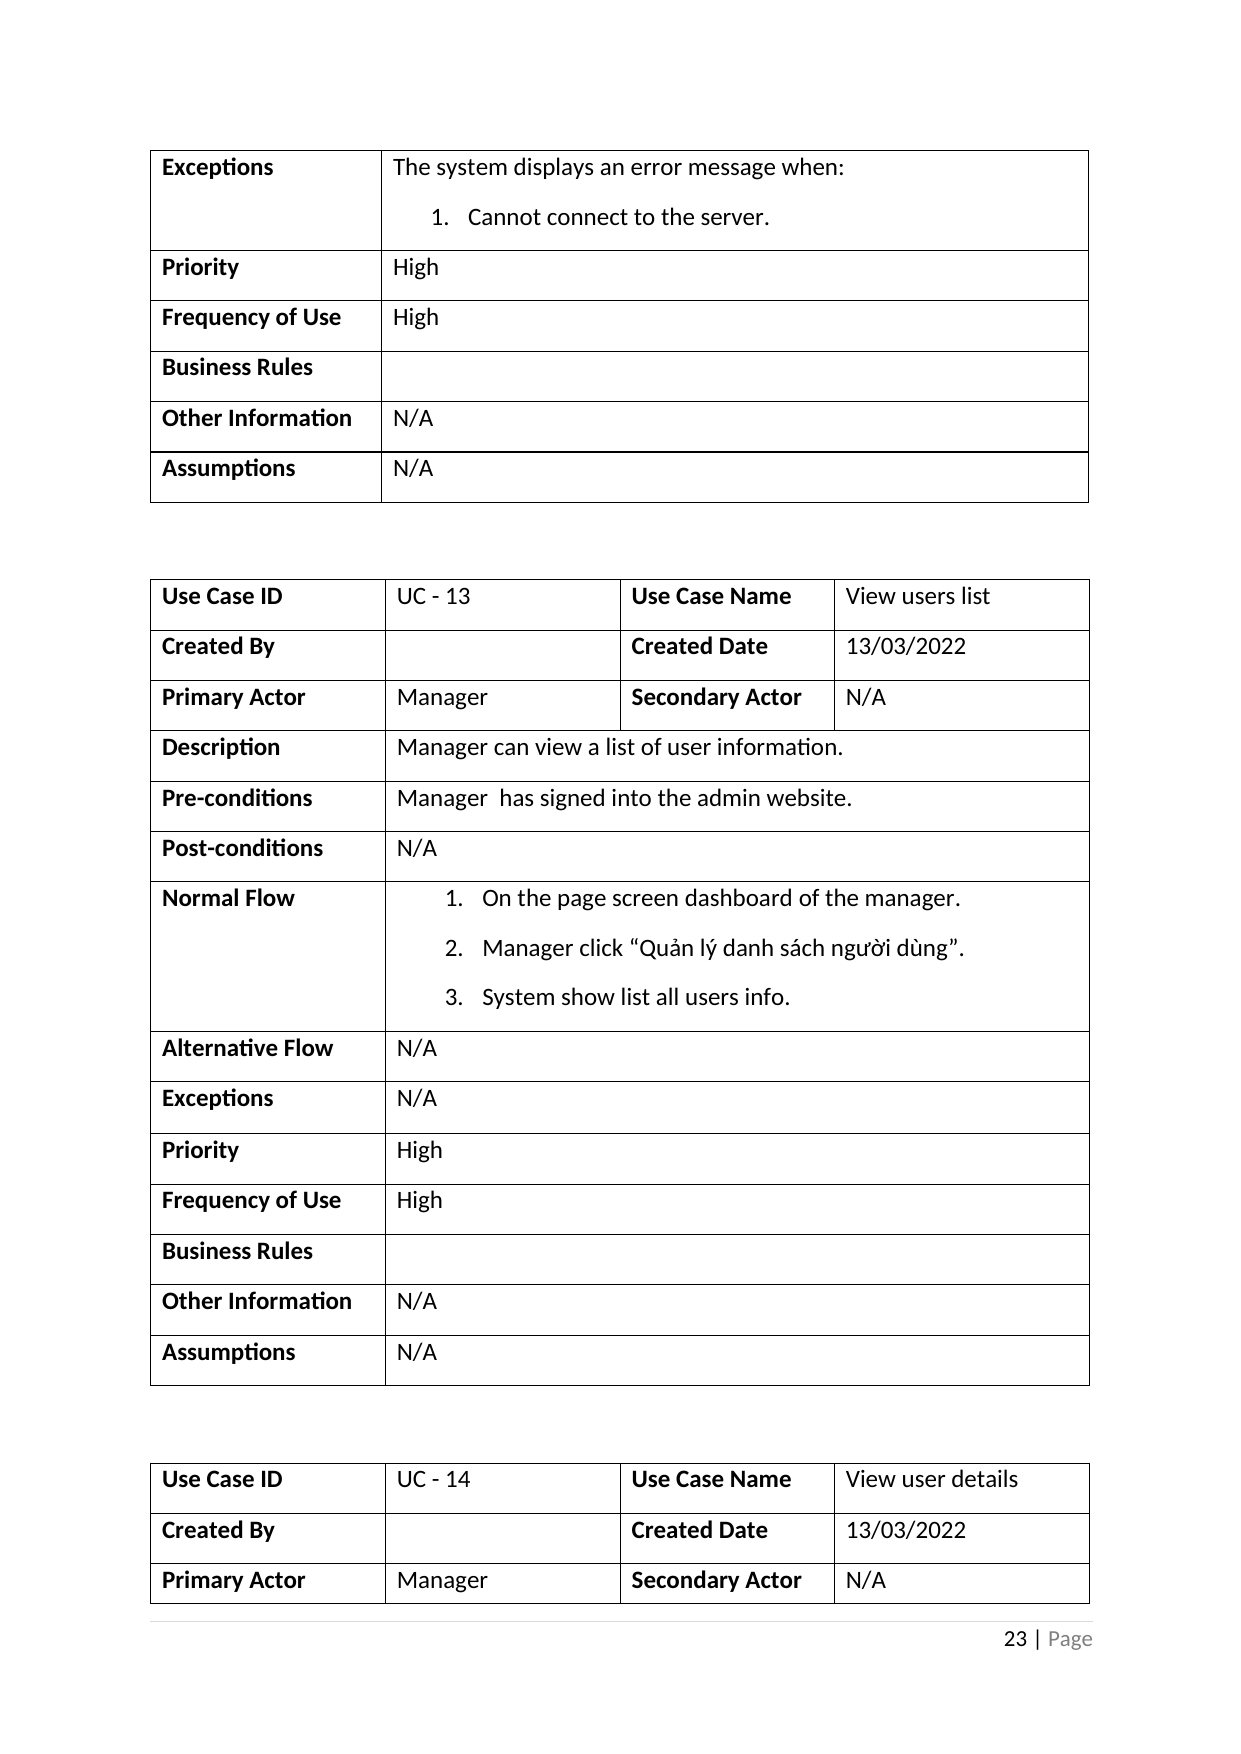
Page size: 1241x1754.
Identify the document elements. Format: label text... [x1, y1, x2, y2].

table_cell Business Rules [151, 1235, 385, 1284]
table_cell Created By [151, 631, 385, 680]
table_cell N/A [386, 1032, 1089, 1081]
table_cell Created Date [621, 631, 834, 680]
table_cell [386, 631, 620, 680]
table_header UC - 13 [386, 580, 620, 629]
table_cell N/A [386, 1285, 1089, 1334]
table_header View user details [835, 1464, 1089, 1513]
table_cell Manager [386, 1564, 620, 1603]
table_cell Pre-conditions [151, 782, 385, 831]
table_cell Primary Actor [151, 681, 385, 730]
table_cell N/A [382, 402, 1088, 451]
table_header UC - 14 [386, 1464, 620, 1513]
table_cell [382, 352, 1088, 401]
table_cell 13/03/2022 [835, 1514, 1089, 1563]
table_cell Manager [386, 681, 620, 730]
table_cell [386, 1235, 1089, 1284]
table_cell Normal Flow [151, 882, 385, 1031]
table_cell Manager has signed into the admin website. [386, 782, 1089, 831]
table_header Use Case ID [151, 1464, 385, 1513]
table_cell Assumptions [151, 453, 381, 502]
table_cell 13/03/2022 [835, 631, 1089, 680]
table_cell Primary Actor [151, 1564, 385, 1603]
table_cell High [386, 1185, 1089, 1234]
table_cell Secondary Actor [621, 1564, 834, 1603]
table_cell High [382, 251, 1088, 300]
table_cell [386, 1514, 620, 1563]
table_cell Created By [151, 1514, 385, 1563]
table_cell Assumptions [151, 1336, 385, 1385]
table_cell Frequency of Use [151, 301, 381, 351]
table_cell Other Information [151, 1285, 385, 1334]
table_cell N/A [386, 1336, 1089, 1385]
table_header Use Case Name [621, 580, 834, 629]
table_cell Exceptions [151, 151, 381, 250]
table_cell Alternative Flow [151, 1032, 385, 1081]
table_cell N/A [835, 1564, 1089, 1603]
table_cell N/A [382, 453, 1088, 502]
table_cell Post-conditions [151, 832, 385, 881]
table_cell The system displays an error message when: Cannot connect to the server. [382, 151, 1088, 250]
table_cell Priority [151, 251, 381, 300]
table_header Use Case Name [621, 1464, 834, 1513]
table_header Use Case ID [151, 580, 385, 629]
table_cell Secondary Actor [621, 681, 834, 730]
table_cell N/A [386, 832, 1089, 881]
table_cell On the page screen dashboard of the manager. Manager click “Quản lý danh sách người dùng”. System show list all users info. [386, 882, 1089, 1031]
table_cell Description [151, 731, 385, 781]
table_cell N/A [386, 1082, 1089, 1133]
table_cell N/A [835, 681, 1089, 730]
table_cell High [386, 1134, 1089, 1183]
table_cell Created Date [621, 1514, 834, 1563]
table_cell Business Rules [151, 352, 381, 401]
table_header View users list [835, 580, 1089, 629]
table_cell Priority [151, 1134, 385, 1183]
table_cell High [382, 301, 1088, 351]
table_cell Exceptions [151, 1082, 385, 1133]
table_cell Other Information [151, 402, 381, 451]
table_cell Manager can view a list of user information. [386, 731, 1089, 781]
table_cell Frequency of Use [151, 1185, 385, 1234]
